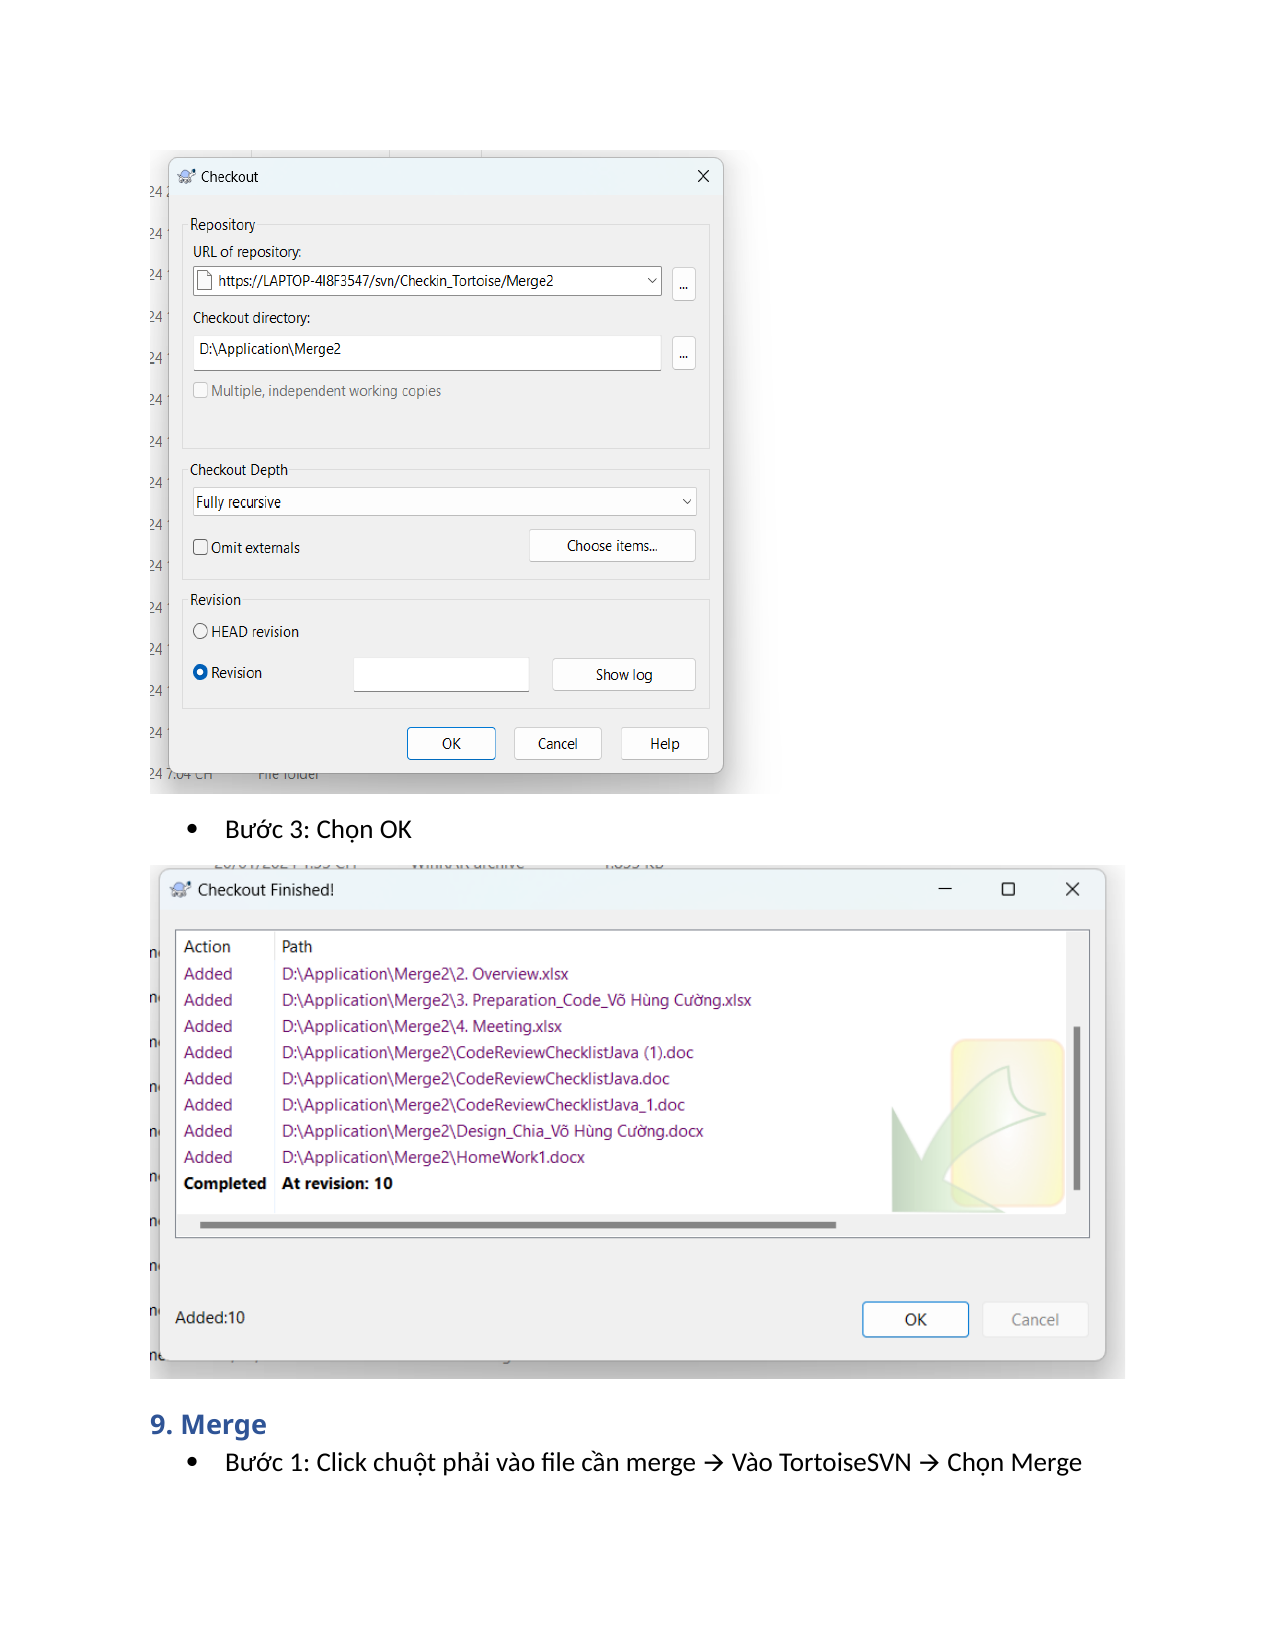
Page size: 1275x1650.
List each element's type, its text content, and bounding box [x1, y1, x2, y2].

subtitle 9. Merge [150, 1406, 1125, 1443]
picture [150, 150, 806, 794]
picture [150, 865, 1125, 1379]
list Bước 3: Chọn OK [187, 813, 1125, 846]
list Bước 1: Click chuột phải vào file cần merge Vào TortoiseSVN Chọn Merge [187, 1446, 1125, 1478]
